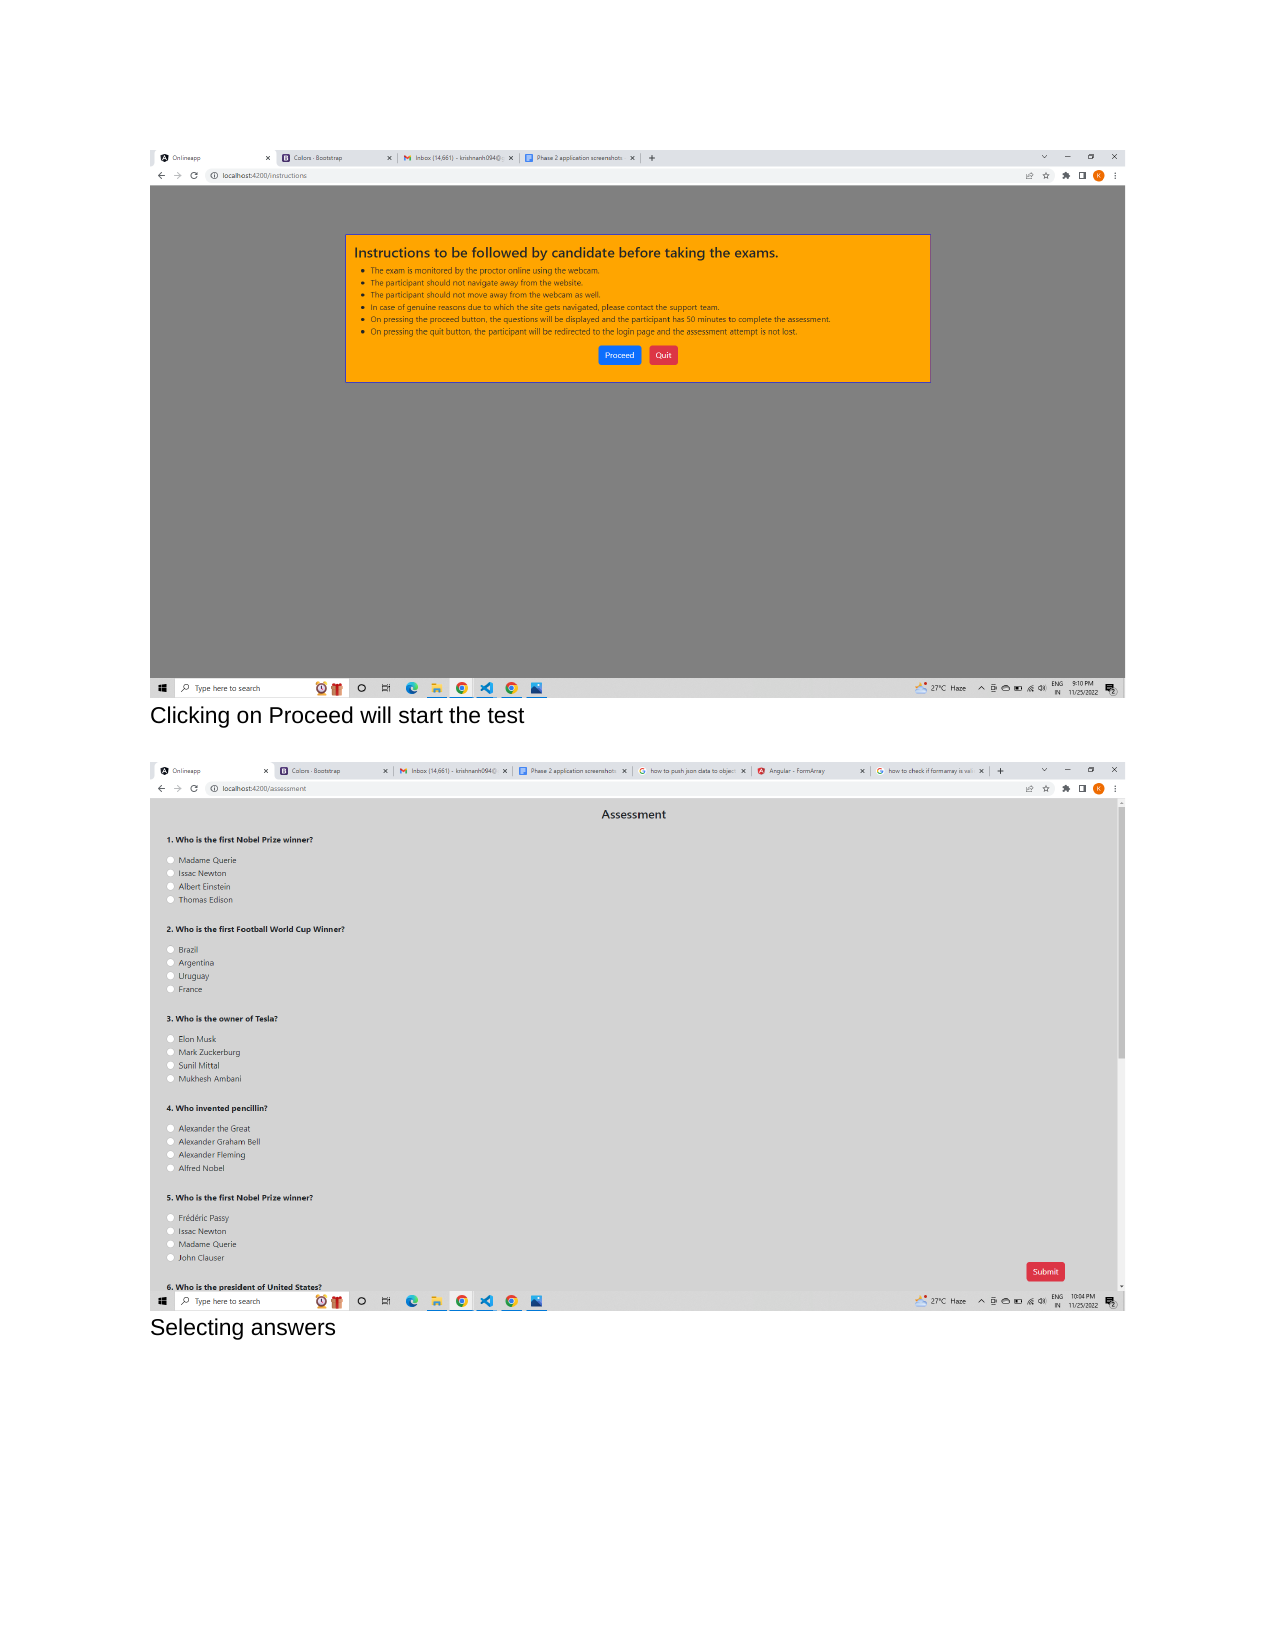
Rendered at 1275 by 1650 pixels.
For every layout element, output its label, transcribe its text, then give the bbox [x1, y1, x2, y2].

picture [150, 762, 1125, 1311]
text Clicking on Proceed will start the test [150, 702, 1125, 728]
picture [150, 150, 1125, 698]
text Selecting answers [150, 1314, 1125, 1340]
